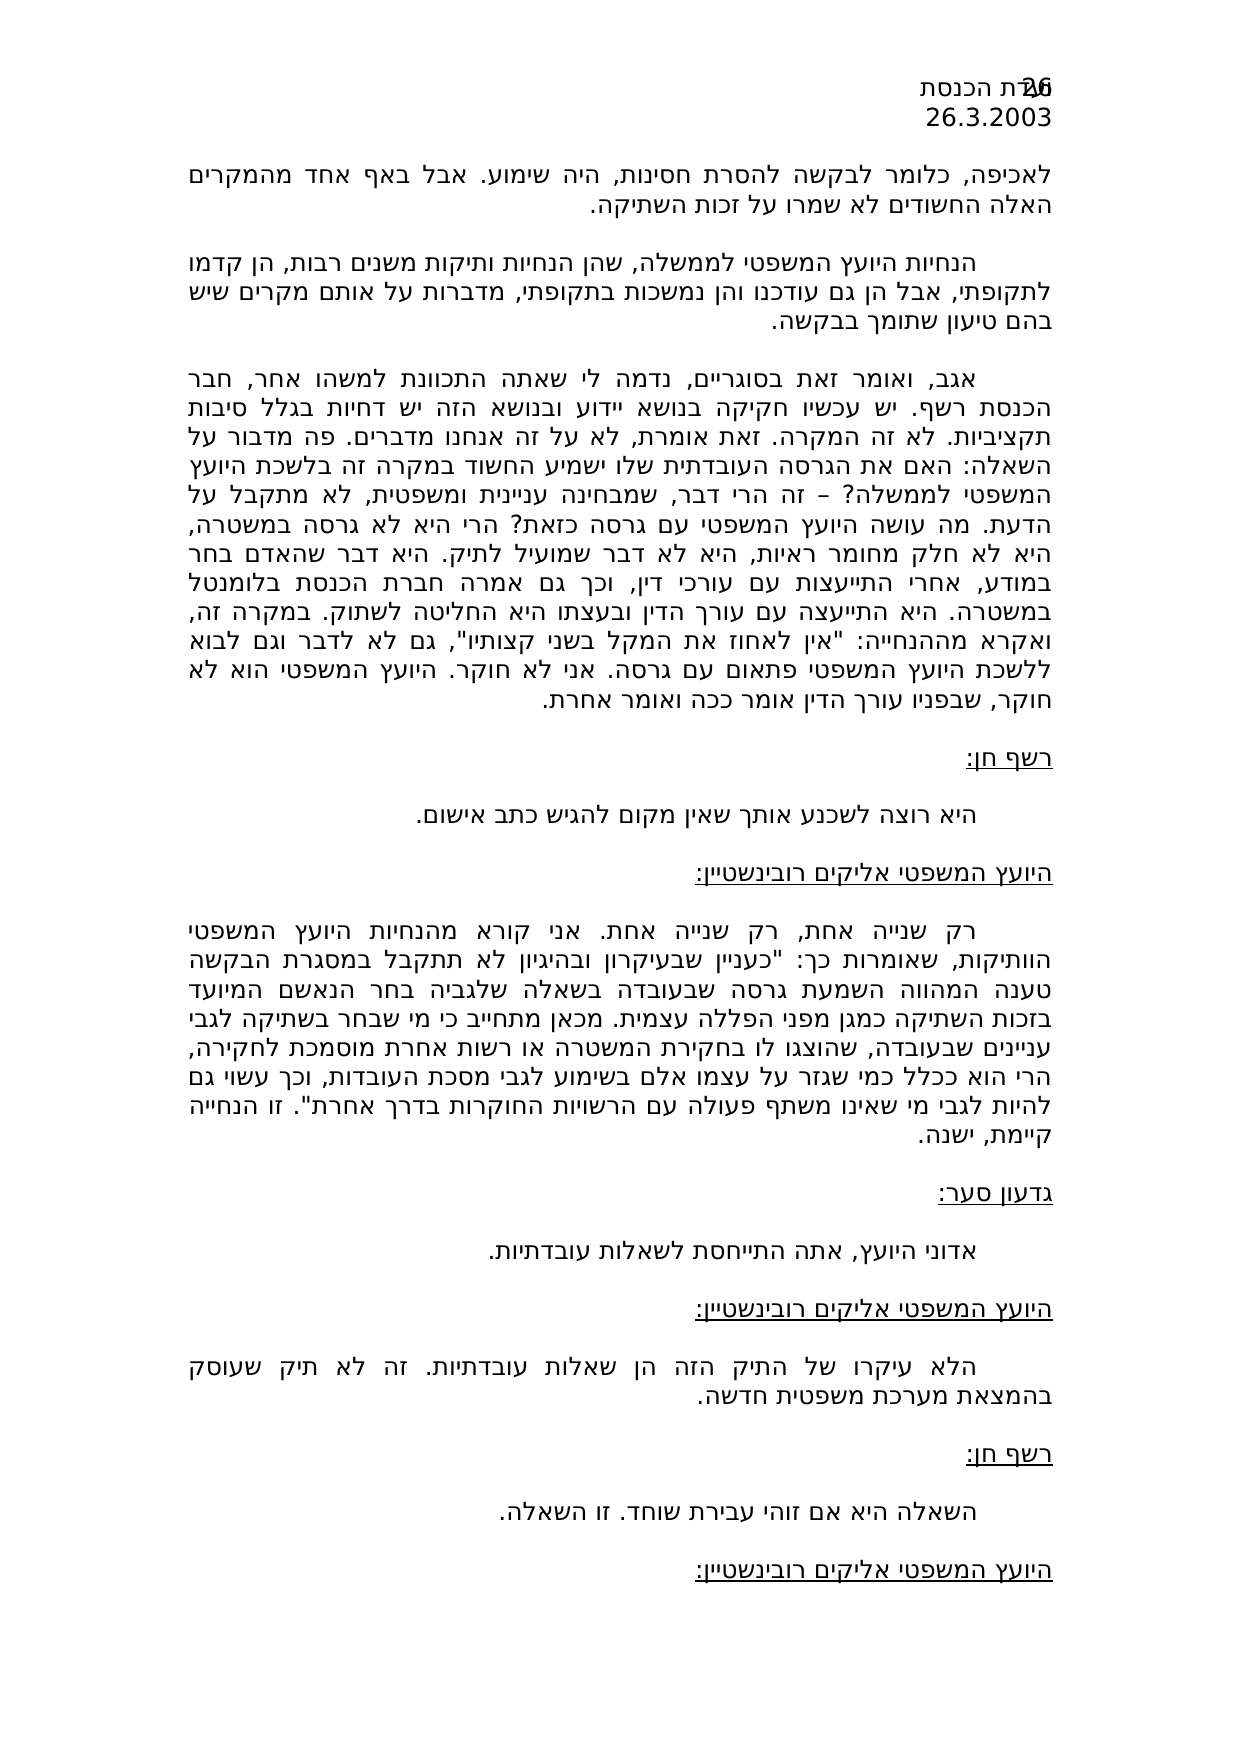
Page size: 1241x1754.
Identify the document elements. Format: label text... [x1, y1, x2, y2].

text היועץ המשפטי אליקים רובינשטיין: [187, 858, 1053, 888]
text היא רוצה לשכנע אותך שאין מקום להגיש כתב אישום. [187, 801, 1053, 830]
text הלא עיקרו של התיק הזה הן שאלות עובדתיות. זה לא תיק שעוסק בהמצאת מערכת משפטית חדשה. [187, 1352, 1053, 1411]
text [187, 161, 1053, 219]
text רשף חן: [187, 743, 1053, 772]
text רק שנייה אחת, רק שנייה אחת. אני קורא מהנחיות היועץ המשפטי הוותיקות, שאומרות כך: "כעניין שבעיקרון ובהיגיון לא תתקבל במסגרת הבקשה טענה המהווה השמעת גרסה שבעובדה בשאלה שלגביה בחר הנאשם המיועד בזכות השתיקה כמגן מפני הפללה עצמית. מכאן מתחייב כי מי שבחר בשתיקה לגבי עניינים שבעובדה, שהוצגו לו בחקירת המשטרה או רשות אחרת מוסמכת לחקירה, הרי הוא ככלל כמי שגזר על עצמו אלם בשימוע לגבי מסכת העובדות, וכך עשוי גם להיות לגבי מי שאינו משתף פעולה עם הרשויות החוקרות בדרך אחרת". זו הנחייה קיימת, ישנה. [187, 916, 1053, 1150]
text גדעון סער: [187, 1178, 1053, 1208]
text אדוני היועץ, אתה התייחסת לשאלות עובדתיות. [187, 1236, 1053, 1266]
text אגב, ואומר זאת בסוגריים, נדמה לי שאתה התכוונת למשהו אחר, חבר הכנסת רשף. יש עכשיו חקיקה בנושא יידוע ובנושא הזה יש דחיות בגלל סיבות תקציביות. לא זה המקרה. זאת אומרת, לא על זה אנחנו מדברים. פה מדבור על השאלה: האם את הגרסה העובדתית שלו ישמיע החשוד במקרה זה בלשכת היועץ המשפטי לממשלה? – זה הרי דבר, שמבחינה עניינית ומשפטית, לא מתקבל על הדעת. מה עושה היועץ המשפטי עם גרסה כזאת? הרי היא לא גרסה במשטרה, היא לא חלק מחומר ראיות, היא לא דבר שמועיל לתיק. היא דבר שהאדם בחר במודע, אחרי התייעצות עם עורכי דין, וכך גם אמרה חברת הכנסת בלומנטל במשטרה. היא התייעצה עם עורך הדין ובעצתו היא החליטה לשתוק. במקרה זה, ואקרא מההנחייה: "אין לאחוז את המקל בשני קצותיו", גם לא לדבר וגם לבוא ללשכת היועץ המשפטי פתאום עם גרסה. אני לא חוקר. היועץ המשפטי הוא לא חוקר, שבפניו עורך הדין אומר ככה ואומר אחרת. [187, 364, 1053, 714]
text היועץ המשפטי אליקים רובינשטיין: [187, 1555, 1053, 1584]
text הנחיות היועץ המשפטי לממשלה, שהן הנחיות ותיקות משנים רבות, הן קדמו לתקופתי, אבל הן גם עודכנו והן נמשכות בתקופתי, מדברות על אותם מקרים שיש בהם טיעון שתומך בבקשה. [187, 248, 1053, 335]
text היועץ המשפטי אליקים רובינשטיין: [187, 1294, 1053, 1323]
text רשף חן: [187, 1439, 1053, 1468]
text השאלה היא אם זוהי עבירת שוחד. זו השאלה. [187, 1497, 1053, 1526]
